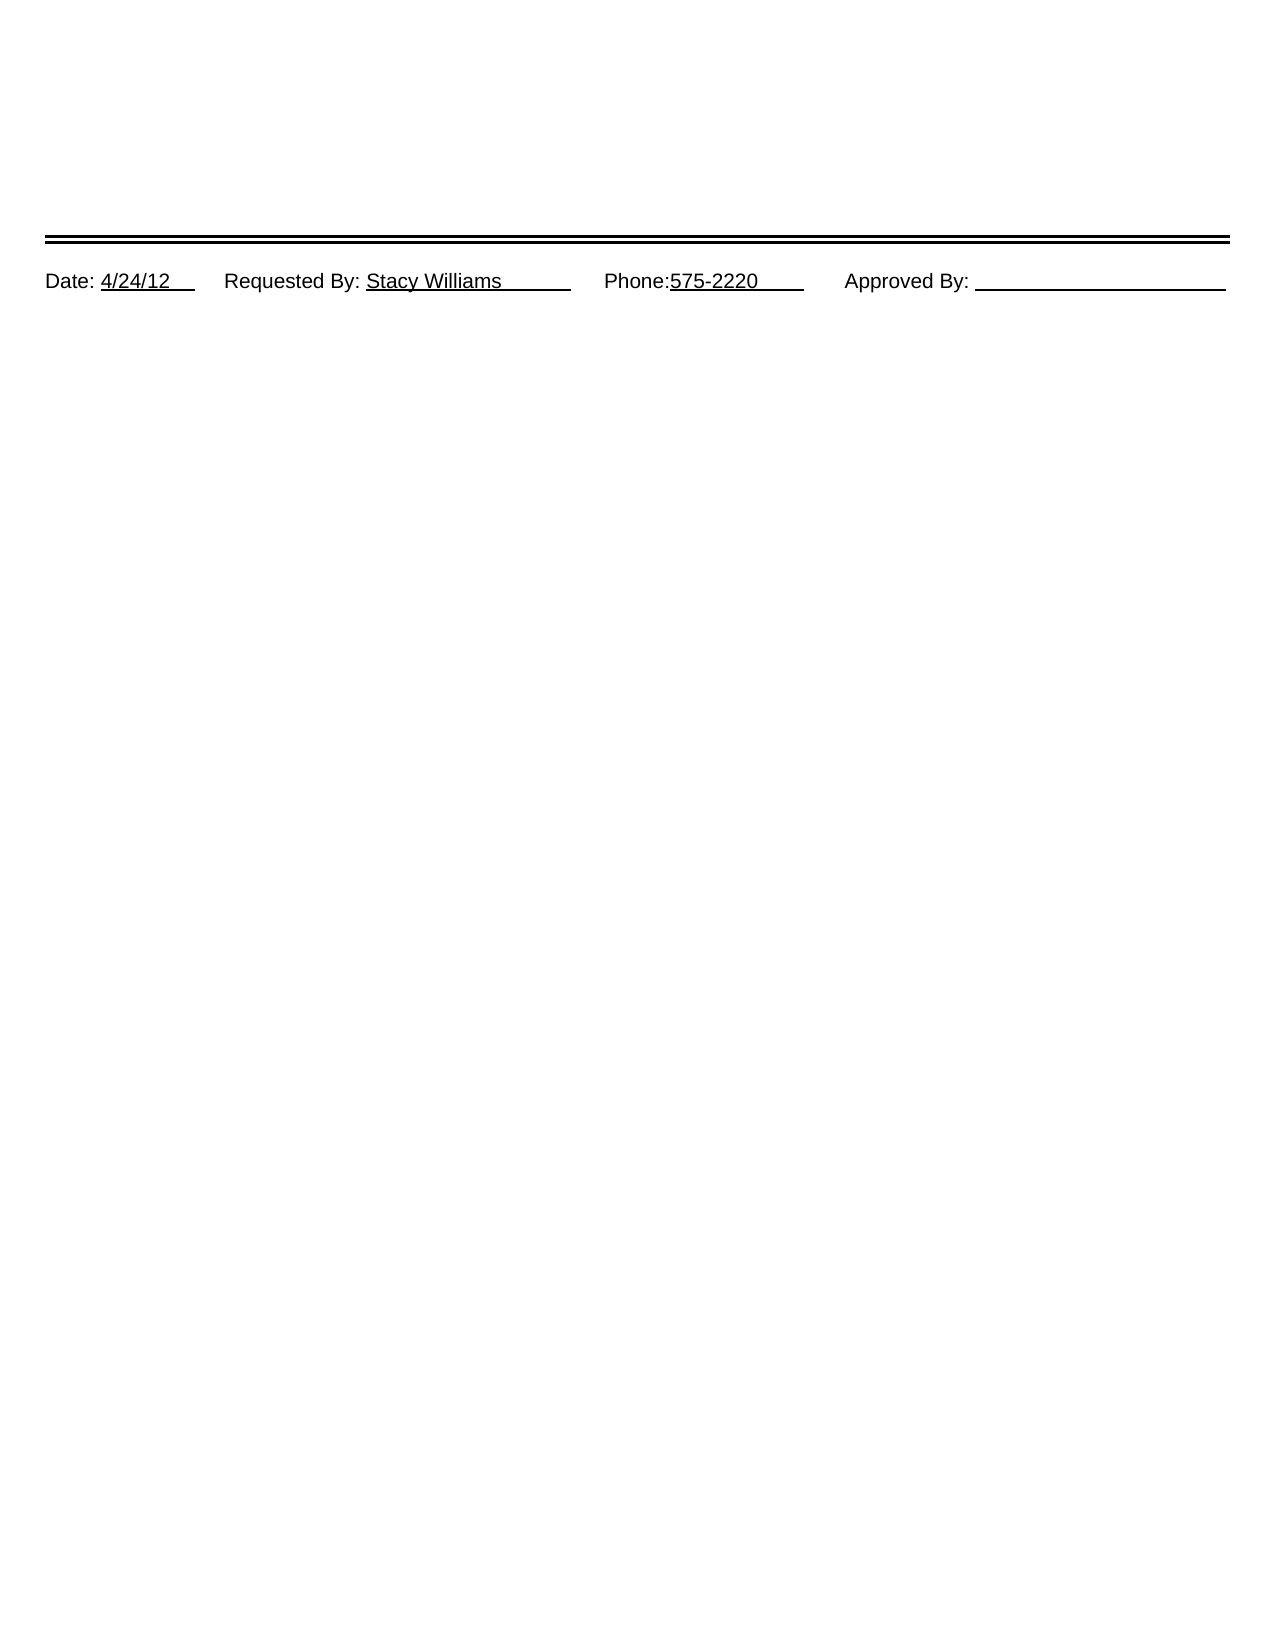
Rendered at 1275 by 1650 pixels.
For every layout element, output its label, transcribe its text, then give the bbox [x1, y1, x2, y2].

text Date: 4/24/12 Requested By: Stacy Williams Phone:575-2220 Approved By: [45, 268, 1230, 292]
